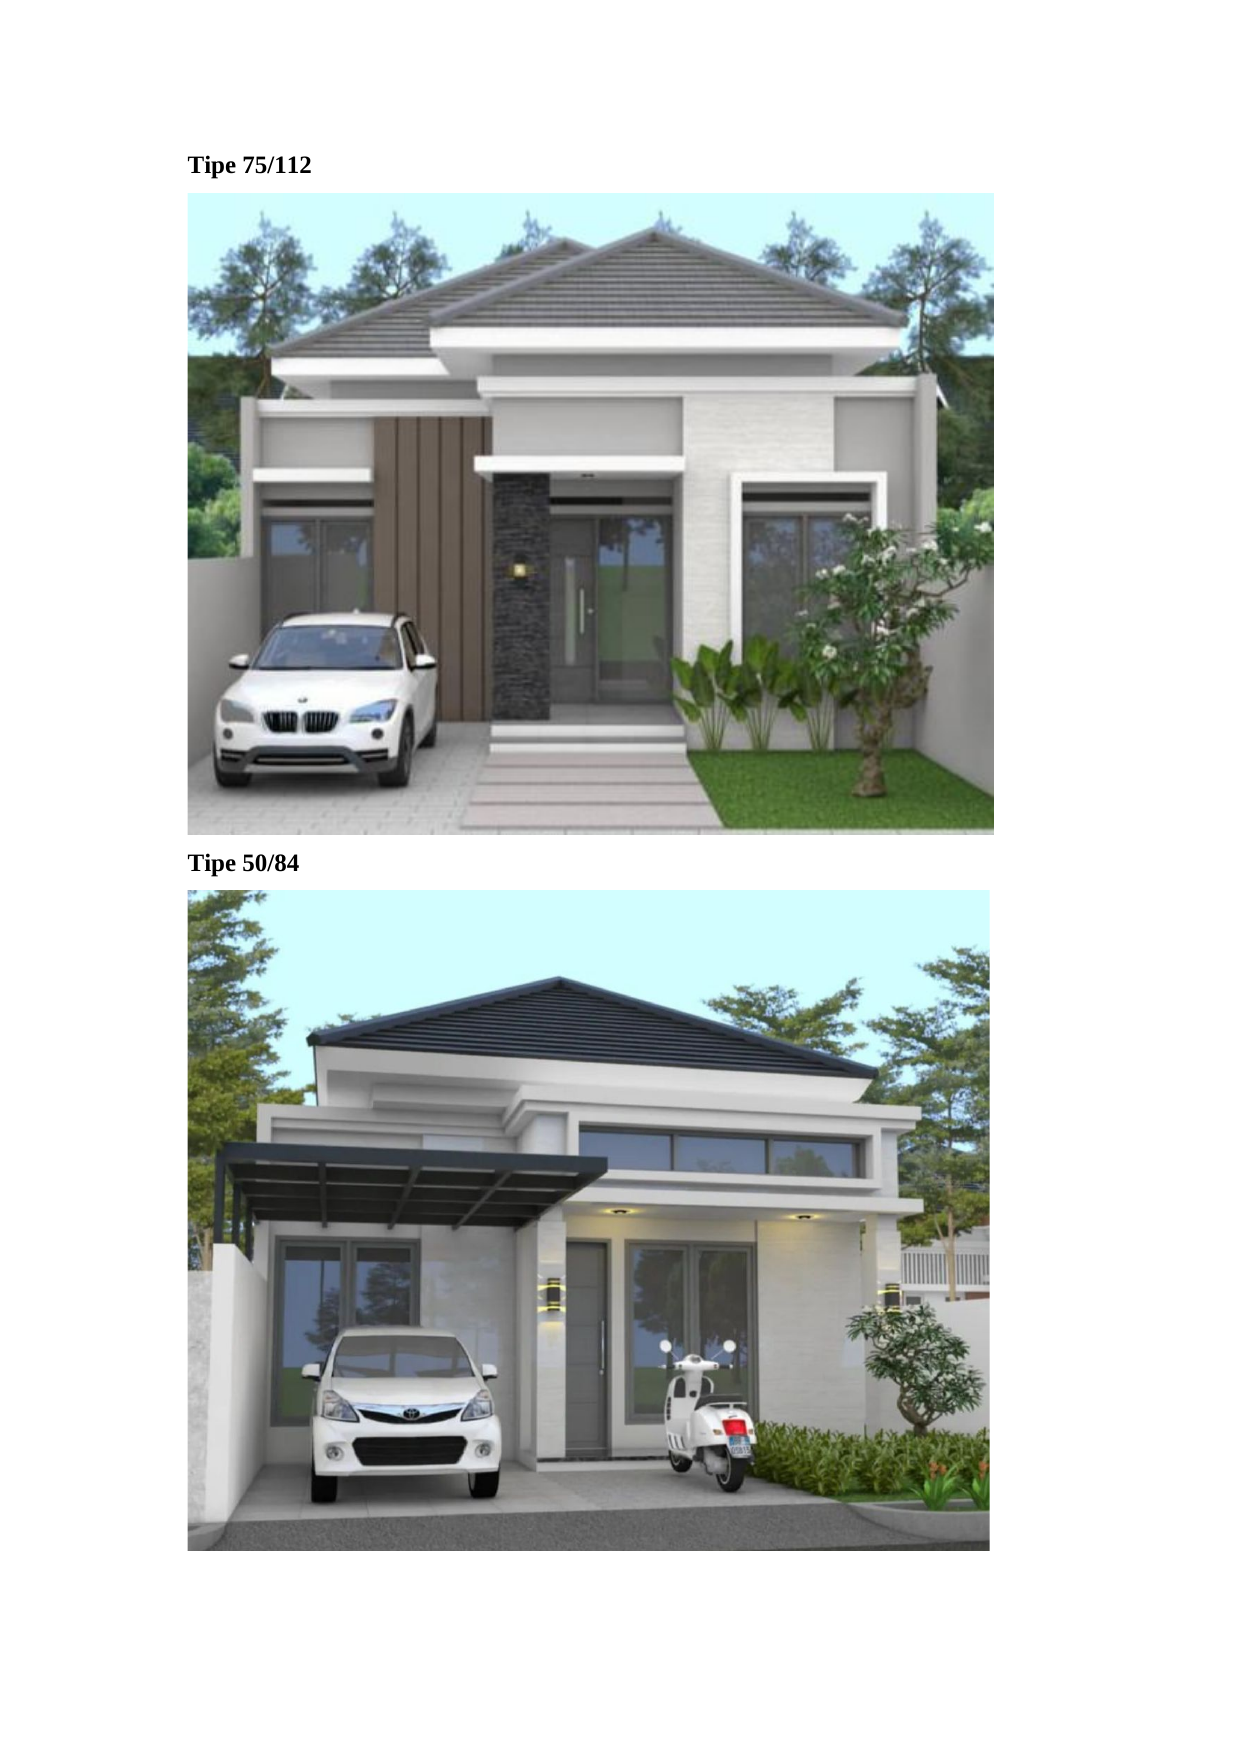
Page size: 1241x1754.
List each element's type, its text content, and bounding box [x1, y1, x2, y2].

text Tipe 75/112 [187, 150, 1053, 179]
text Tipe 50/84 [187, 848, 1053, 876]
picture [187, 193, 994, 835]
picture [187, 890, 990, 1551]
